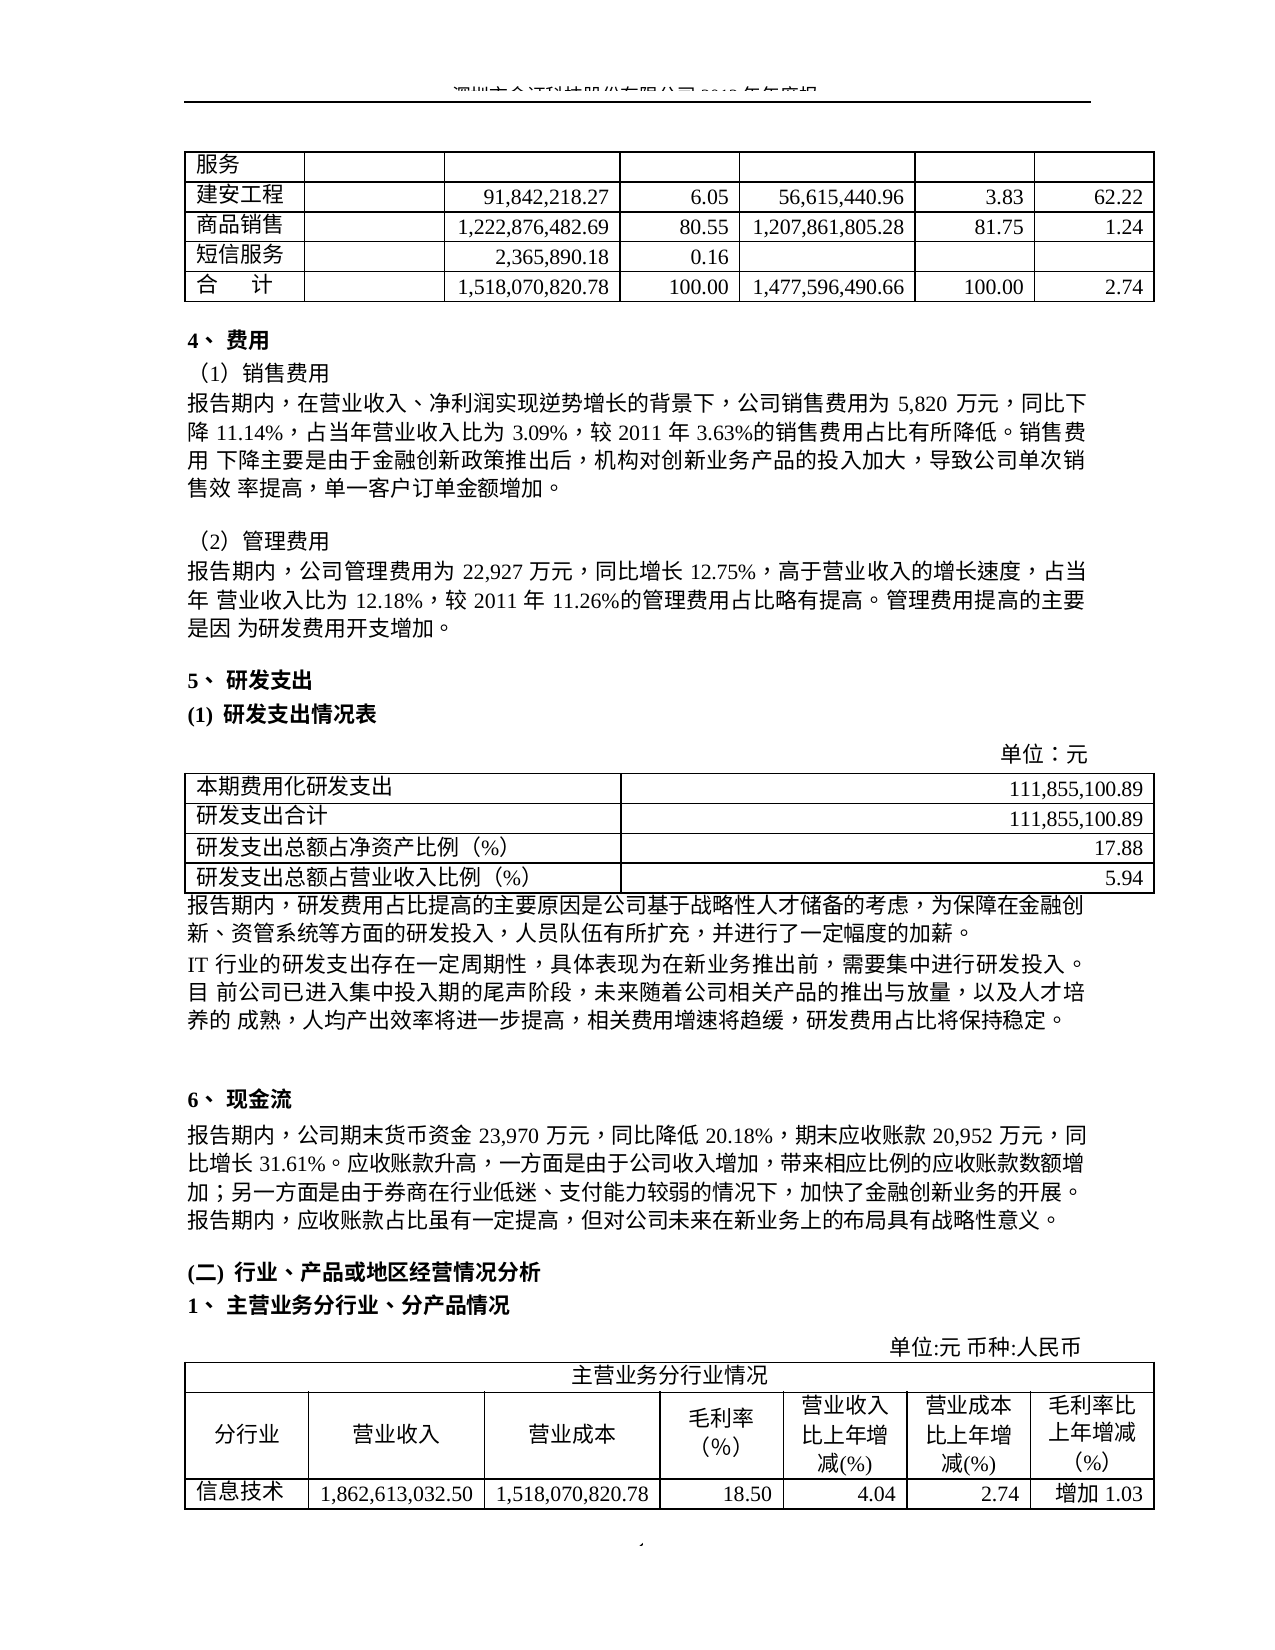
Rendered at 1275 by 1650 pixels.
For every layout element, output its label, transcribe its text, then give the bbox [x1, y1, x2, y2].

subtitle 6、 现金流 [187, 1084, 1169, 1114]
text 报告期内，公司管理费用为 22,927 万元，同比增长 12.75%，高于营业收入的增长速度，占当年 营业收入比为 12.18%，较 2011 年 11.26%的管理费用占比略有提高。管理费用提高的主要是因 为研发费用开支增加。 [187, 557, 1088, 642]
table_cell 2.74 [1035, 272, 1153, 301]
text 报告期内，研发费用占比提高的主要原因是公司基于战略性人才储备的考虑，为保障在金融创 [187, 894, 1169, 919]
text 1、 主营业务分行业、分产品情况 [187, 1291, 544, 1320]
table_cell 1,518,070,820.78 [445, 272, 619, 301]
table_cell 增加 1.03 [1031, 1480, 1153, 1508]
table_cell 合 计 [186, 272, 304, 301]
table_cell 62.22 [1035, 183, 1153, 211]
text 单位：元 [1000, 739, 1169, 769]
table_cell 0.16 [621, 242, 739, 271]
text 报告期内，在营业收入、净利润实现逆势增长的背景下，公司销售费用为 5,820 万元，同比下 降 11.14%，占当年营业收入比为 3.09%，较 2011 年 3.63%的销售费用占比有所降低。销售费用 下降主要是由于金融创新政策推出后，机构对创新业务产品的投入加大，导致公司单次销售效 率提高，单一客户订单金额增加。 [187, 389, 1088, 503]
table_cell 2,365,890.18 [445, 242, 619, 271]
table_cell 分行业 [186, 1393, 308, 1478]
text IT 行业的研发支出存在一定周期性，具体表现为在新业务推出前，需要集中进行研发投入。目 前公司已进入集中投入期的尾声阶段，未来随着公司相关产品的推出与放量，以及人才培养的 成熟，人均产出效率将进一步提高，相关费用增速将趋缓，研发费用占比将保持稳定。 [187, 950, 1088, 1035]
table_cell 2.74 [908, 1480, 1030, 1508]
table_header 服务 [186, 153, 304, 181]
table_cell 毛利率比 上年增减 （%） [1031, 1393, 1153, 1478]
table_cell 17.88 [622, 834, 1153, 862]
text (1) 研发支出情况表 [187, 699, 379, 729]
table_cell 100.00 [916, 272, 1034, 301]
table_cell 营业收入 比上年增 减(%) [784, 1393, 906, 1478]
table_cell [1035, 242, 1153, 271]
table_cell 3.83 [916, 183, 1034, 211]
table_cell 56,615,440.96 [740, 183, 914, 211]
table_header [916, 153, 1034, 181]
text （2）管理费用 [187, 526, 1169, 555]
table_cell [305, 183, 444, 211]
table_cell 100.00 [621, 272, 739, 301]
table_cell 4.04 [784, 1480, 906, 1508]
table_cell 信息技术 [186, 1480, 308, 1508]
table_header 本期费用化研发支出 [186, 774, 620, 802]
text 单位:元 币种:人民币 [889, 1332, 1169, 1362]
table_cell 短信服务 [186, 242, 304, 271]
table_cell 1,207,861,805.28 [740, 213, 914, 241]
table_cell 1,518,070,820.78 [485, 1480, 659, 1508]
table_cell 1,862,613,032.50 [309, 1480, 484, 1508]
table_header [621, 153, 739, 181]
table_cell [740, 242, 914, 271]
subtitle 4、 费用 [187, 325, 1169, 354]
table_cell 营业成本 比上年增 减(%) [908, 1393, 1030, 1478]
subtitle 5、 研发支出 [187, 665, 379, 695]
table_cell 1,222,876,482.69 [445, 213, 619, 241]
table_cell [305, 272, 444, 301]
table_header [445, 153, 619, 181]
table_cell [916, 242, 1034, 271]
table_cell 1.24 [1035, 213, 1153, 241]
table_header [740, 153, 914, 181]
table_header 111,855,100.89 [622, 774, 1153, 802]
table_cell [305, 242, 444, 271]
table_cell 18.50 [661, 1480, 783, 1508]
table_cell 研发支出总额占营业收入比例（%） [186, 864, 620, 892]
table_cell 1,477,596,490.66 [740, 272, 914, 301]
table_cell 营业收入 [309, 1393, 484, 1478]
table_cell 91,842,218.27 [445, 183, 619, 211]
text 报告期内，公司期末货币资金 23,970 万元，同比降低 20.18%，期末应收账款 20,952 万元，同 比增长 31.61%。应收账款升高，一方面是由于公司收入增加，带来相应比例的应收账款数额增 加；另一方面是由于券商在行业低迷、支付能力较弱的情况下，加快了金融创新业务的开展。 报告期内，应收账款占比虽有一定提高，但对公司未来在新业务上的布局具有战略性意义。 [187, 1121, 1088, 1234]
table_header 主营业务分行业情况 [186, 1363, 1153, 1391]
table_cell 商品销售 [186, 213, 304, 241]
table_cell 营业成本 [485, 1393, 659, 1478]
table_cell 6.05 [621, 183, 739, 211]
table_header [305, 153, 444, 181]
table_cell 研发支出总额占净资产比例（%） [186, 834, 620, 862]
table_cell 建安工程 [186, 183, 304, 211]
subtitle (二) 行业、产品或地区经营情况分析 [187, 1257, 544, 1287]
table_cell 81.75 [916, 213, 1034, 241]
table_cell 毛利率 （％） [661, 1393, 783, 1478]
table_cell 研发支出合计 [186, 804, 620, 832]
text （1）销售费用 [187, 358, 1169, 387]
table_header [1035, 153, 1153, 181]
table_cell [305, 213, 444, 241]
table_cell 5.94 [622, 864, 1153, 892]
table_cell 80.55 [621, 213, 739, 241]
text 新、资管系统等方面的研发投入，人员队伍有所扩充，并进行了一定幅度的加薪。 [187, 919, 1169, 947]
table_cell 111,855,100.89 [622, 804, 1153, 832]
